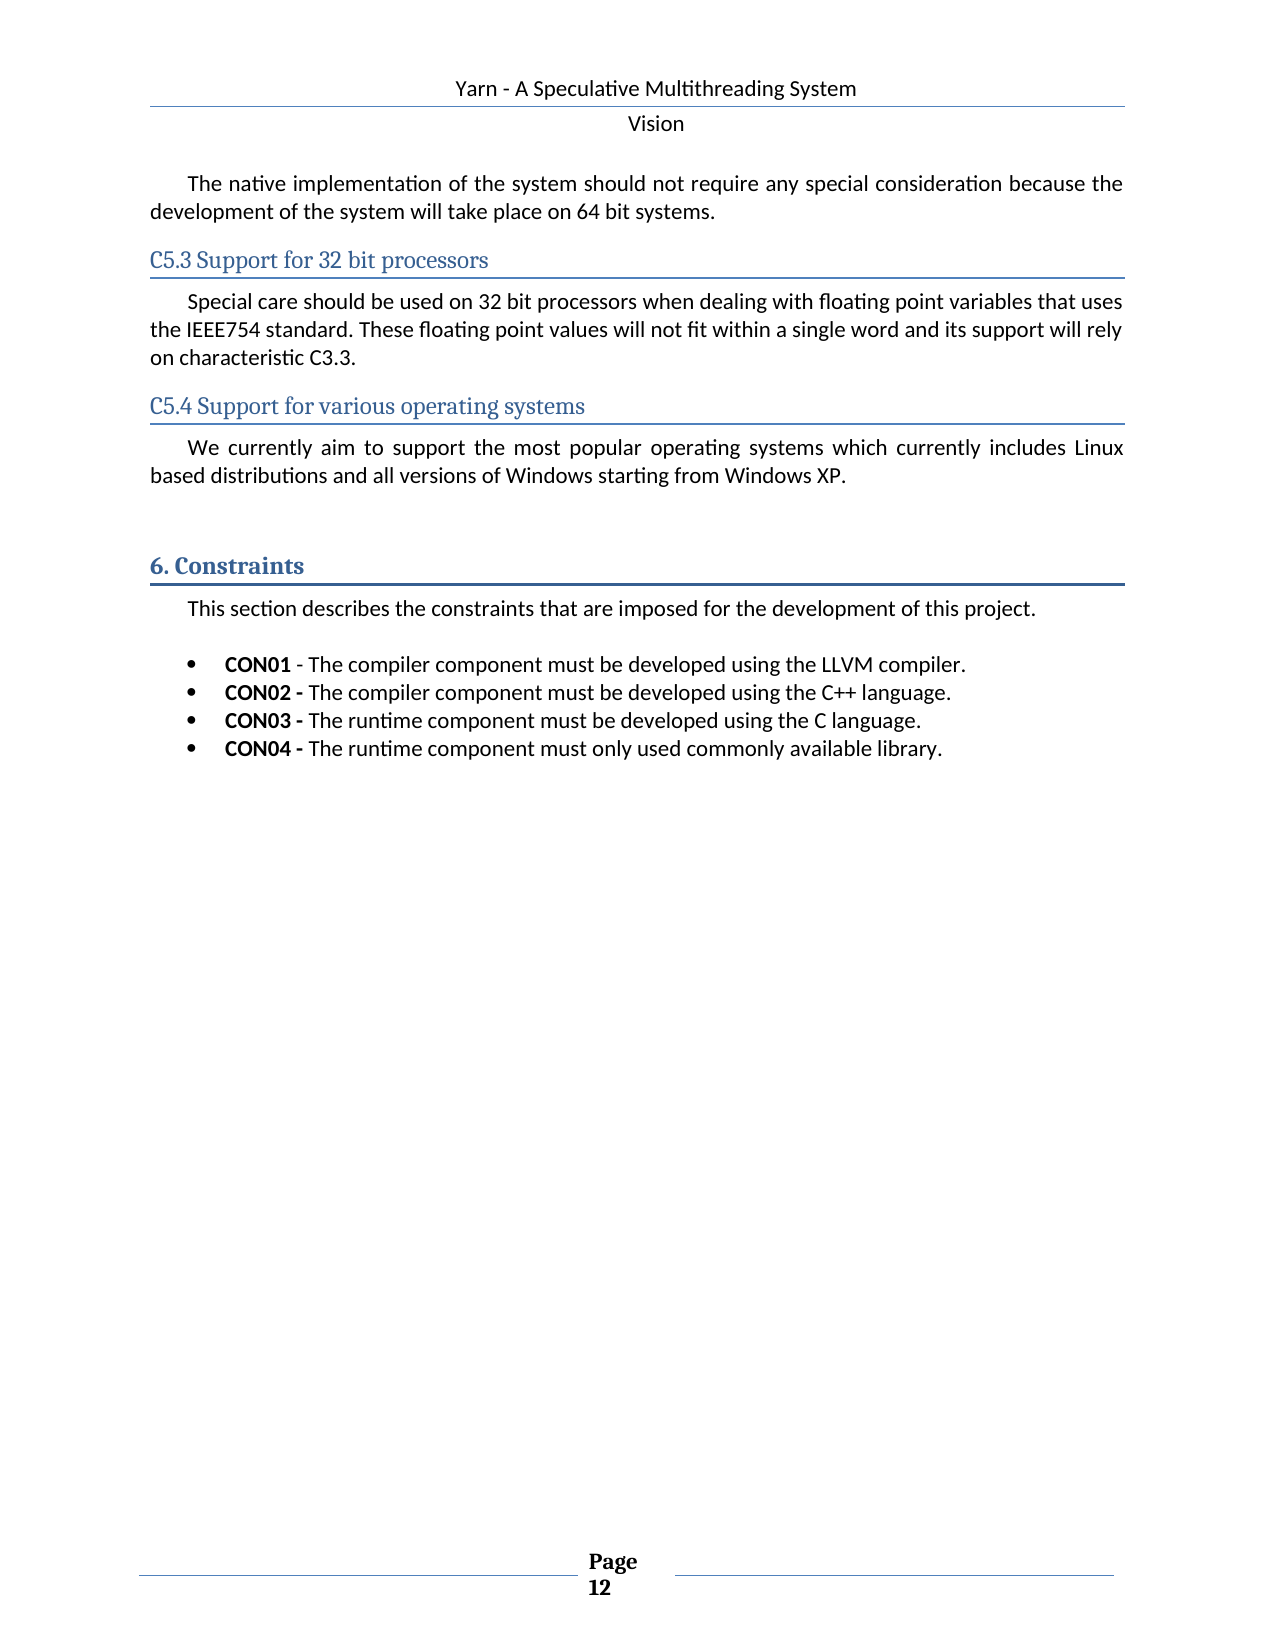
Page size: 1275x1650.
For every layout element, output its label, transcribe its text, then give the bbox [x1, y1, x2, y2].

list CON04 - The runtime component must only used commonly available library. [187, 734, 1125, 762]
text Special care should be used on 32 bit processors when dealing with floating point variables that uses the IEEE754 standard. These floating point values will not fit within a single word and its support will rely on characteristic C3.3. [150, 287, 1125, 371]
list CON02 - The compiler component must be developed using the C++ language. [187, 678, 1125, 706]
subtitle C5.4 Support for various operating systems [150, 392, 1125, 423]
text The native implementation of the system should not require any special consideration because the development of the system will take place on 64 bit systems. [150, 169, 1125, 225]
subtitle C5.3 Support for 32 bit processors [150, 246, 1125, 277]
text We currently aim to support the most popular operating systems which currently includes Linux based distributions and all versions of Windows starting from Windows XP. [150, 433, 1125, 489]
list CON03 - The runtime component must be developed using the C language. [187, 706, 1125, 734]
text This section describes the constraints that are imposed for the development of this project. [150, 594, 1125, 622]
list CON01 - The compiler component must be developed using the LLVM compiler. [187, 650, 1125, 678]
subtitle 6. Constraints [150, 552, 1125, 583]
